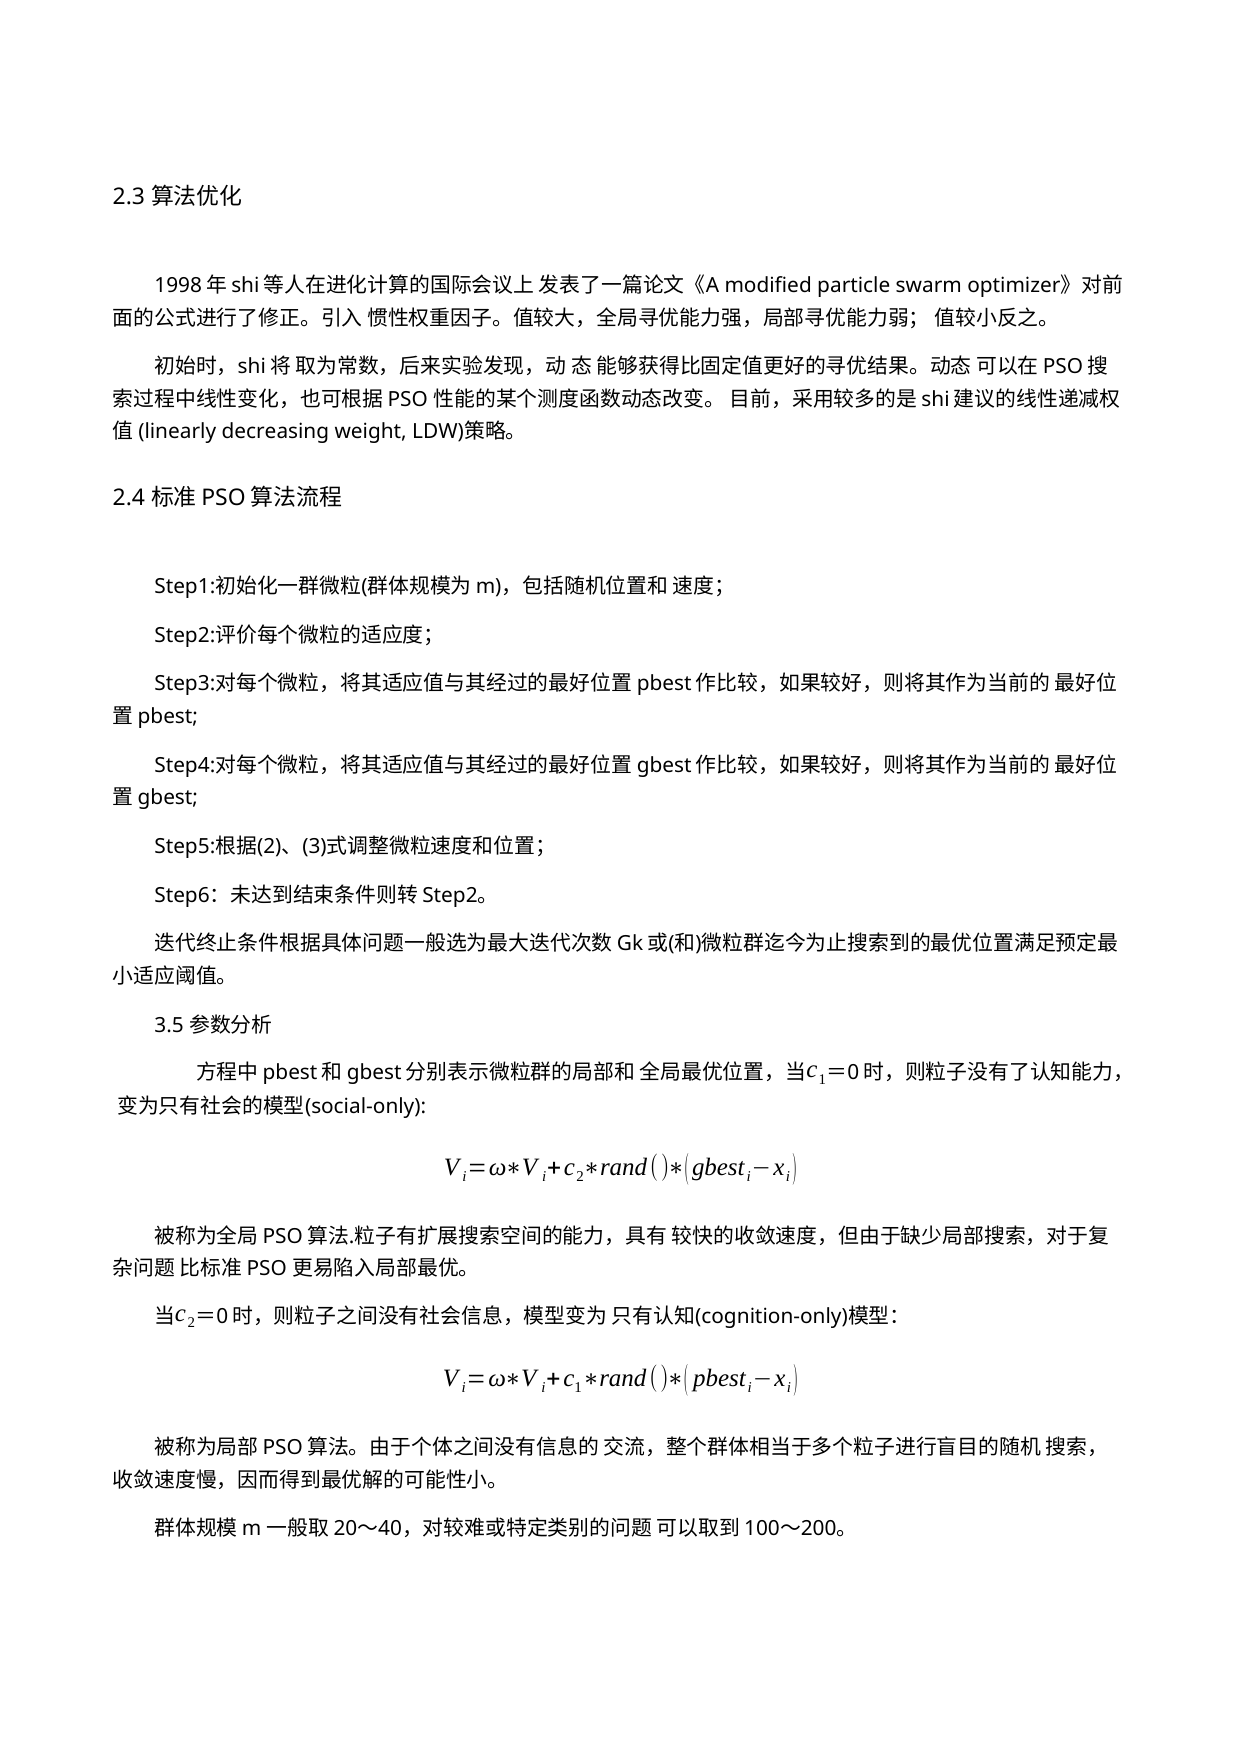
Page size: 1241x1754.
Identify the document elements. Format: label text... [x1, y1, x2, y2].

text Step1:初始化一群微粒(群体规模为m)，包括随机位置和 速度； [112, 568, 1128, 601]
text 1998年shi等人在进化计算的国际会议上 发表了一篇论文《A modified particle swarm optimizer》对前面的公式进行了修正。引入 惯性权重因子。值较大，全局寻优能力强，局部寻优能力弱； 值较小反之。 [112, 267, 1128, 332]
text Step4:对每个微粒，将其适应值与其经过的最好位置 gbest作比较，如果较好，则将其作为当前的 最好位置gbest; [112, 747, 1128, 812]
text Step5:根据(2)、(3)式调整微粒速度和位置； [112, 828, 1128, 861]
text Step3:对每个微粒，将其适应值与其经过的最好位置 pbest作比较，如果较好，则将其作为当前的 最好位置pbest; [112, 666, 1128, 731]
subtitle 2.3 算法优化 [112, 162, 1128, 227]
text 群体规模m 一般取20～40，对较难或特定类别的问题 可以取到100～200。 [112, 1511, 1128, 1543]
subtitle 2.4 标准PSO算法流程 [112, 462, 1128, 527]
text 3.5 参数分析 [112, 1007, 1128, 1039]
text 被称为全局PSO算法.粒子有扩展搜索空间的能力，具有 较快的收敛速度，但由于缺少局部搜索，对于复杂问题 比标准PSO 更易陷入局部最优。 [112, 1218, 1128, 1283]
text Step6：未达到结束条件则转Step2。 [112, 877, 1128, 909]
text 初始时，shi将 取为常数，后来实验发现，动 态 能够获得比固定值更好的寻优结果。动态 可以在PSO搜索过程中线性变化，也可根据PSO 性能的某个测度函数动态改变。 目前，采用较多的是shi建议的线性递减权值 (linearly decreasing weight, LDW)策略。 [112, 349, 1128, 446]
text 当＝0时，则粒子之间没有社会信息，模型变为 只有认知(cognition-only)模型： [112, 1299, 1128, 1332]
text 迭代终止条件根据具体问题一般选为最大迭代次数Gk或(和)微粒群迄今为止搜索到的最优位置满足预定最小适应阈值。 [112, 926, 1128, 991]
text 方程中pbest和gbest分别表示微粒群的局部和 全局最优位置，当＝0时，则粒子没有了认知能力， 变为只有社会的模型(social-only): [112, 1056, 1128, 1121]
text 被称为局部PSO算法。由于个体之间没有信息的 交流，整个群体相当于多个粒子进行盲目的随机 搜索，收敛速度慢，因而得到最优解的可能性小。 [112, 1429, 1128, 1494]
text Step2:评价每个微粒的适应度； [112, 617, 1128, 649]
